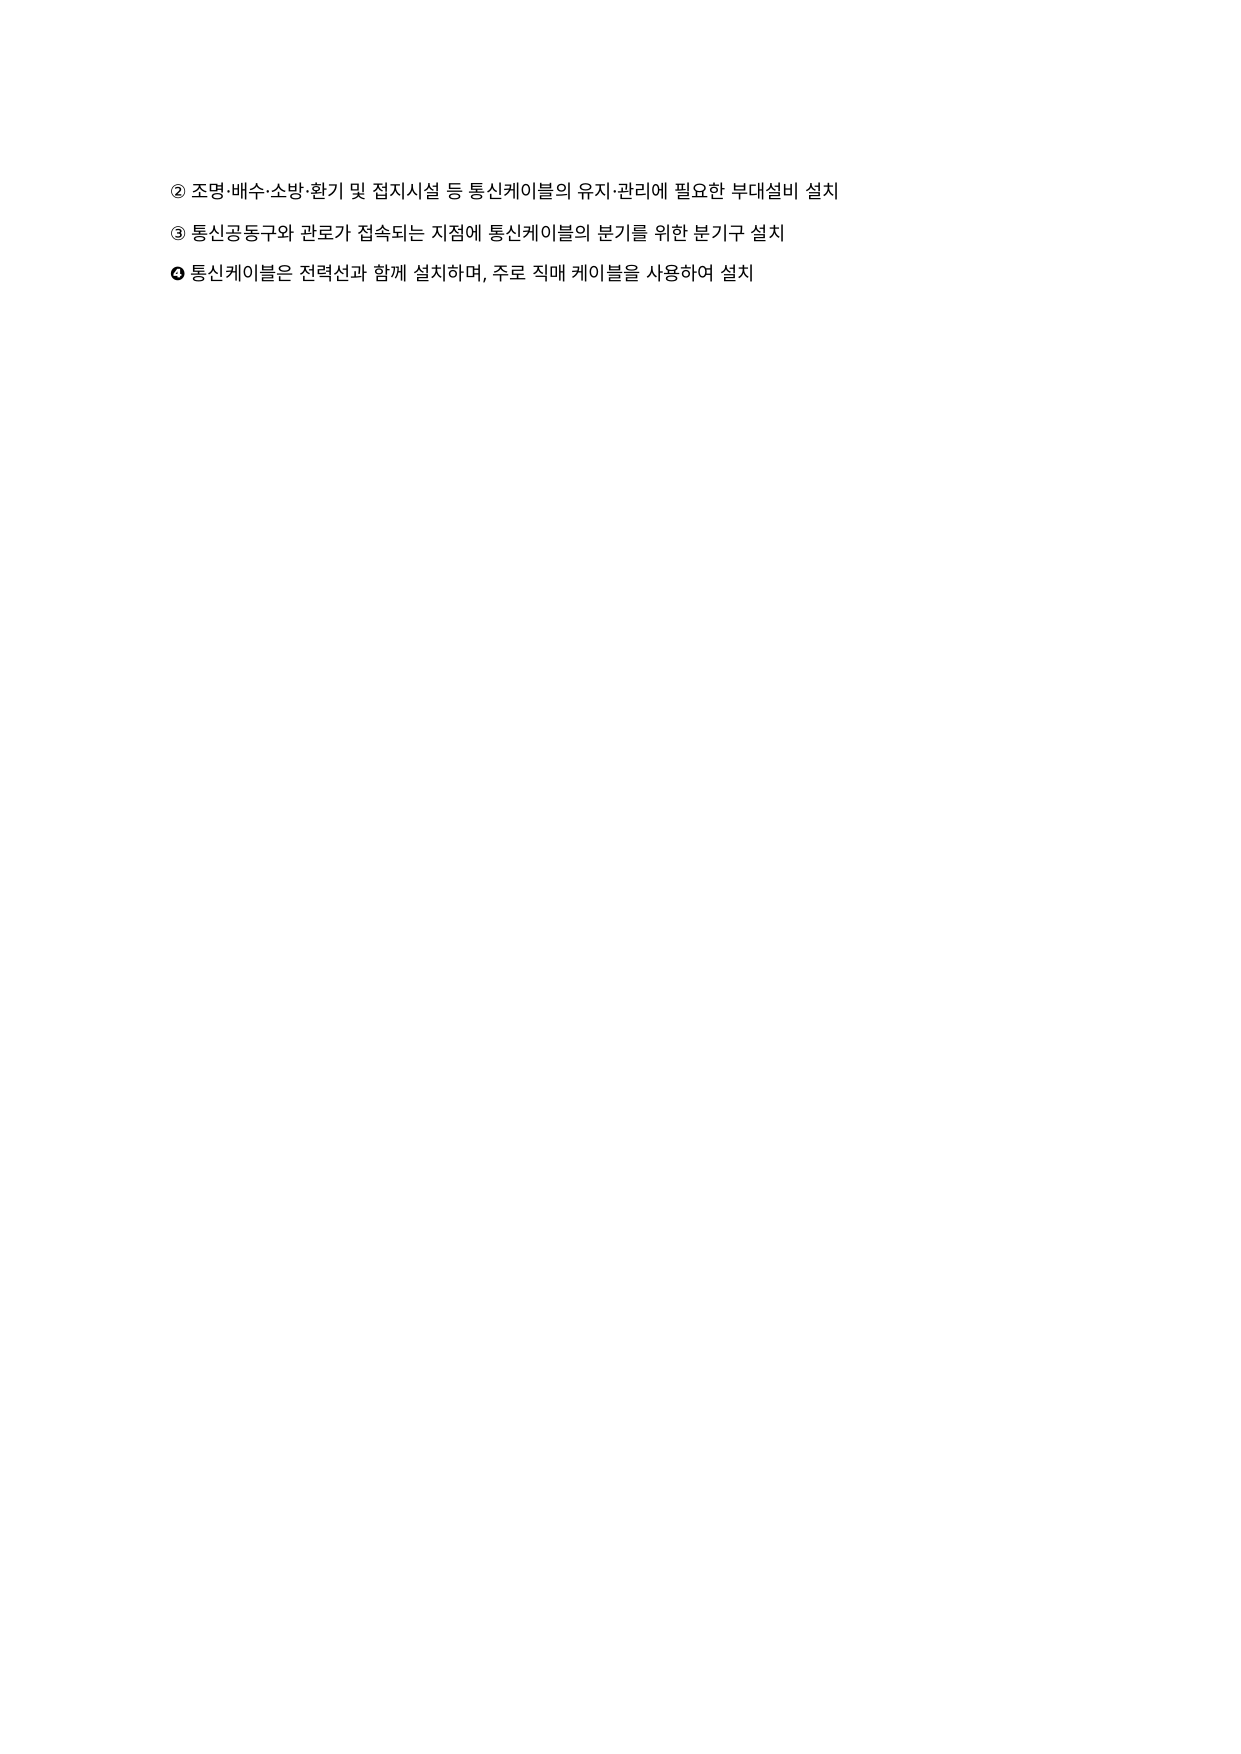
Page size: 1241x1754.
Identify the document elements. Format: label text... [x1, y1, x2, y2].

text ③ 통신공동구와 관로가 접속되는 지점에 통신케이블의 분기를 위한 분기구 설치 [150, 218, 1090, 245]
text ❹ 통신케이블은 전력선과 함께 설치하며, 주로 직매 케이블을 사용하여 설치 [150, 259, 1090, 286]
text ② 조명·배수·소방·환기 및 접지시설 등 통신케이블의 유지·관리에 필요한 부대설비 설치 [150, 177, 1090, 204]
